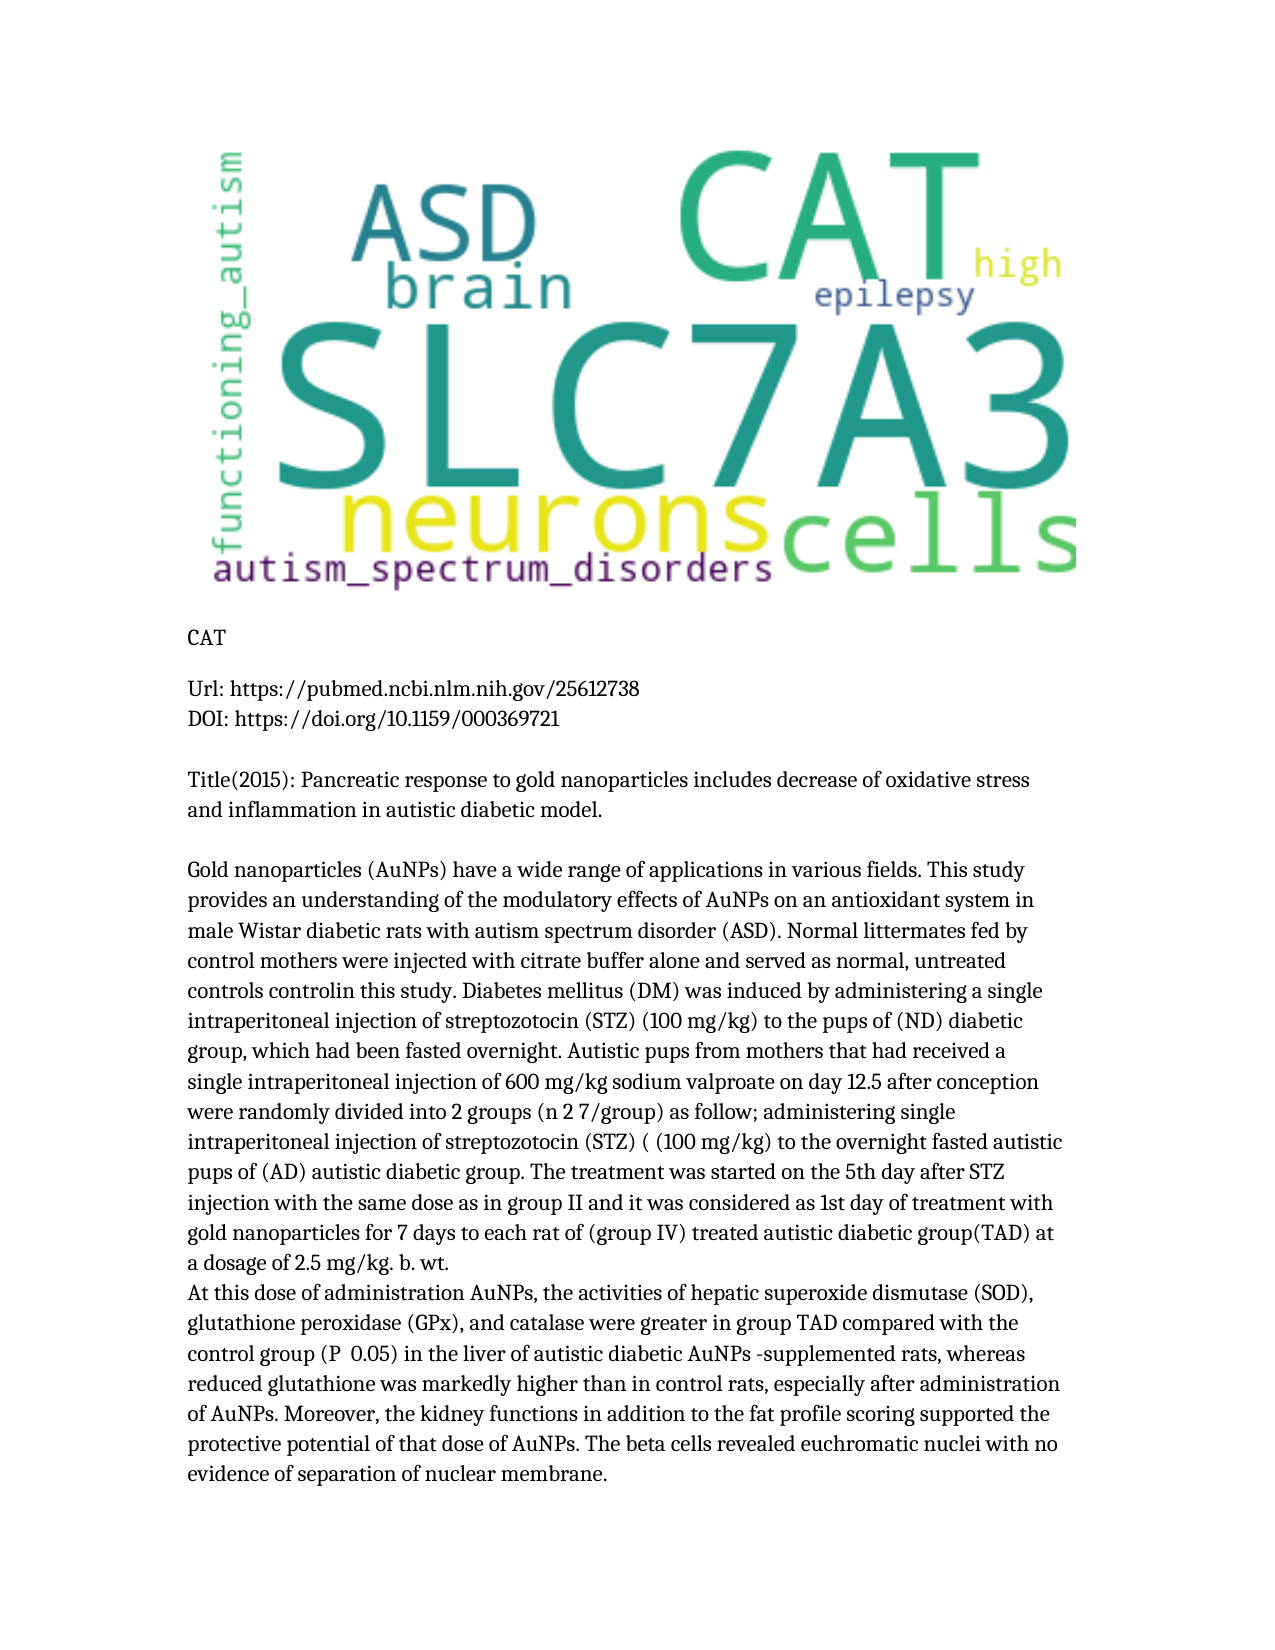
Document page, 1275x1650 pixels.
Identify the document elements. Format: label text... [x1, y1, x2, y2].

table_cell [176, 150, 1076, 625]
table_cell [176, 676, 1076, 1487]
picture [206, 150, 1077, 600]
table_cell CAT [176, 625, 1076, 676]
